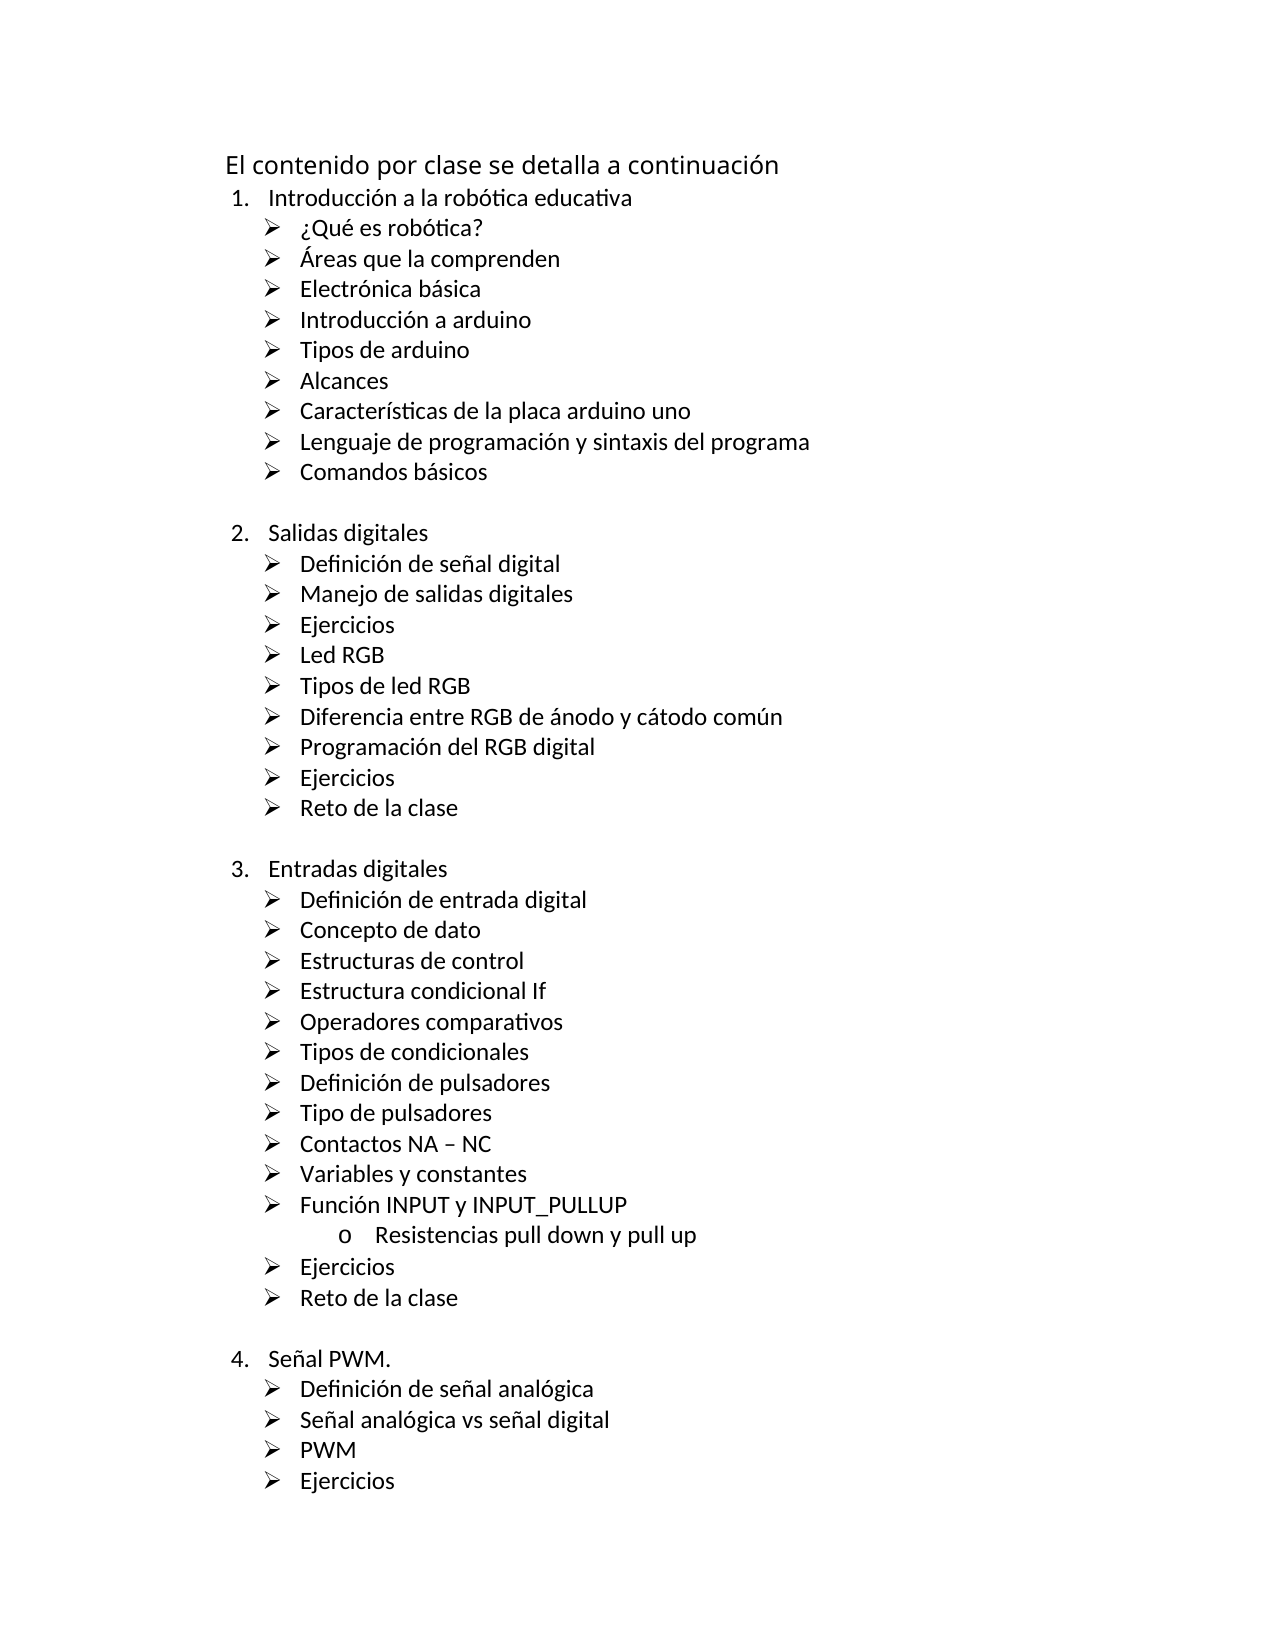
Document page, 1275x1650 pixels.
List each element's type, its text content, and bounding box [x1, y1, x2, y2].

list Salidas digitales [231, 517, 1125, 548]
list Características de la placa arduino uno [262, 395, 1125, 426]
list Manejo de salidas digitales [262, 578, 1125, 609]
list Lenguaje de programación y sintaxis del programa [262, 426, 1125, 456]
list Estructura condicional If [262, 975, 1125, 1006]
list Ejercicios [262, 1251, 1125, 1282]
list Variables y constantes [262, 1158, 1125, 1189]
list Estructuras de control [262, 945, 1125, 975]
list Diferencia entre RGB de ánodo y cátodo común [262, 701, 1125, 731]
list Ejercicios [262, 609, 1125, 639]
list ¿Qué es robótica? [262, 212, 1125, 243]
list Función INPUT y INPUT_PULLUP [262, 1189, 1125, 1219]
list Tipo de pulsadores [262, 1097, 1125, 1128]
list Resistencias pull down y pull up [337, 1219, 1125, 1251]
list Led RGB [262, 639, 1125, 670]
list Operadores comparativos [262, 1006, 1125, 1036]
text El contenido por clase se detalla a continuación [225, 148, 1125, 182]
list Electrónica básica [262, 273, 1125, 304]
list Definición de entrada digital [262, 884, 1125, 914]
list Comandos básicos [262, 456, 1125, 487]
list Definición de señal digital [262, 548, 1125, 578]
list Señal PWM. [231, 1343, 1125, 1373]
list Programación del RGB digital [262, 731, 1125, 762]
list PWM [262, 1434, 1125, 1465]
list Tipos de led RGB [262, 670, 1125, 701]
list Introducción a la robótica educativa [231, 182, 1125, 212]
list Ejercicios [262, 1465, 1125, 1495]
list Reto de la clase [262, 1282, 1125, 1312]
list Introducción a arduino [262, 304, 1125, 334]
list Reto de la clase [262, 792, 1125, 823]
list Definición de pulsadores [262, 1067, 1125, 1097]
list Tipos de condicionales [262, 1036, 1125, 1067]
list Ejercicios [262, 762, 1125, 792]
list Alcances [262, 365, 1125, 395]
list Definición de señal analógica [262, 1373, 1125, 1404]
list Tipos de arduino [262, 334, 1125, 365]
list Señal analógica vs señal digital [262, 1404, 1125, 1434]
list Áreas que la comprenden [262, 243, 1125, 273]
list Concepto de dato [262, 914, 1125, 945]
list Contactos NA – NC [262, 1128, 1125, 1158]
list Entradas digitales [231, 853, 1125, 884]
